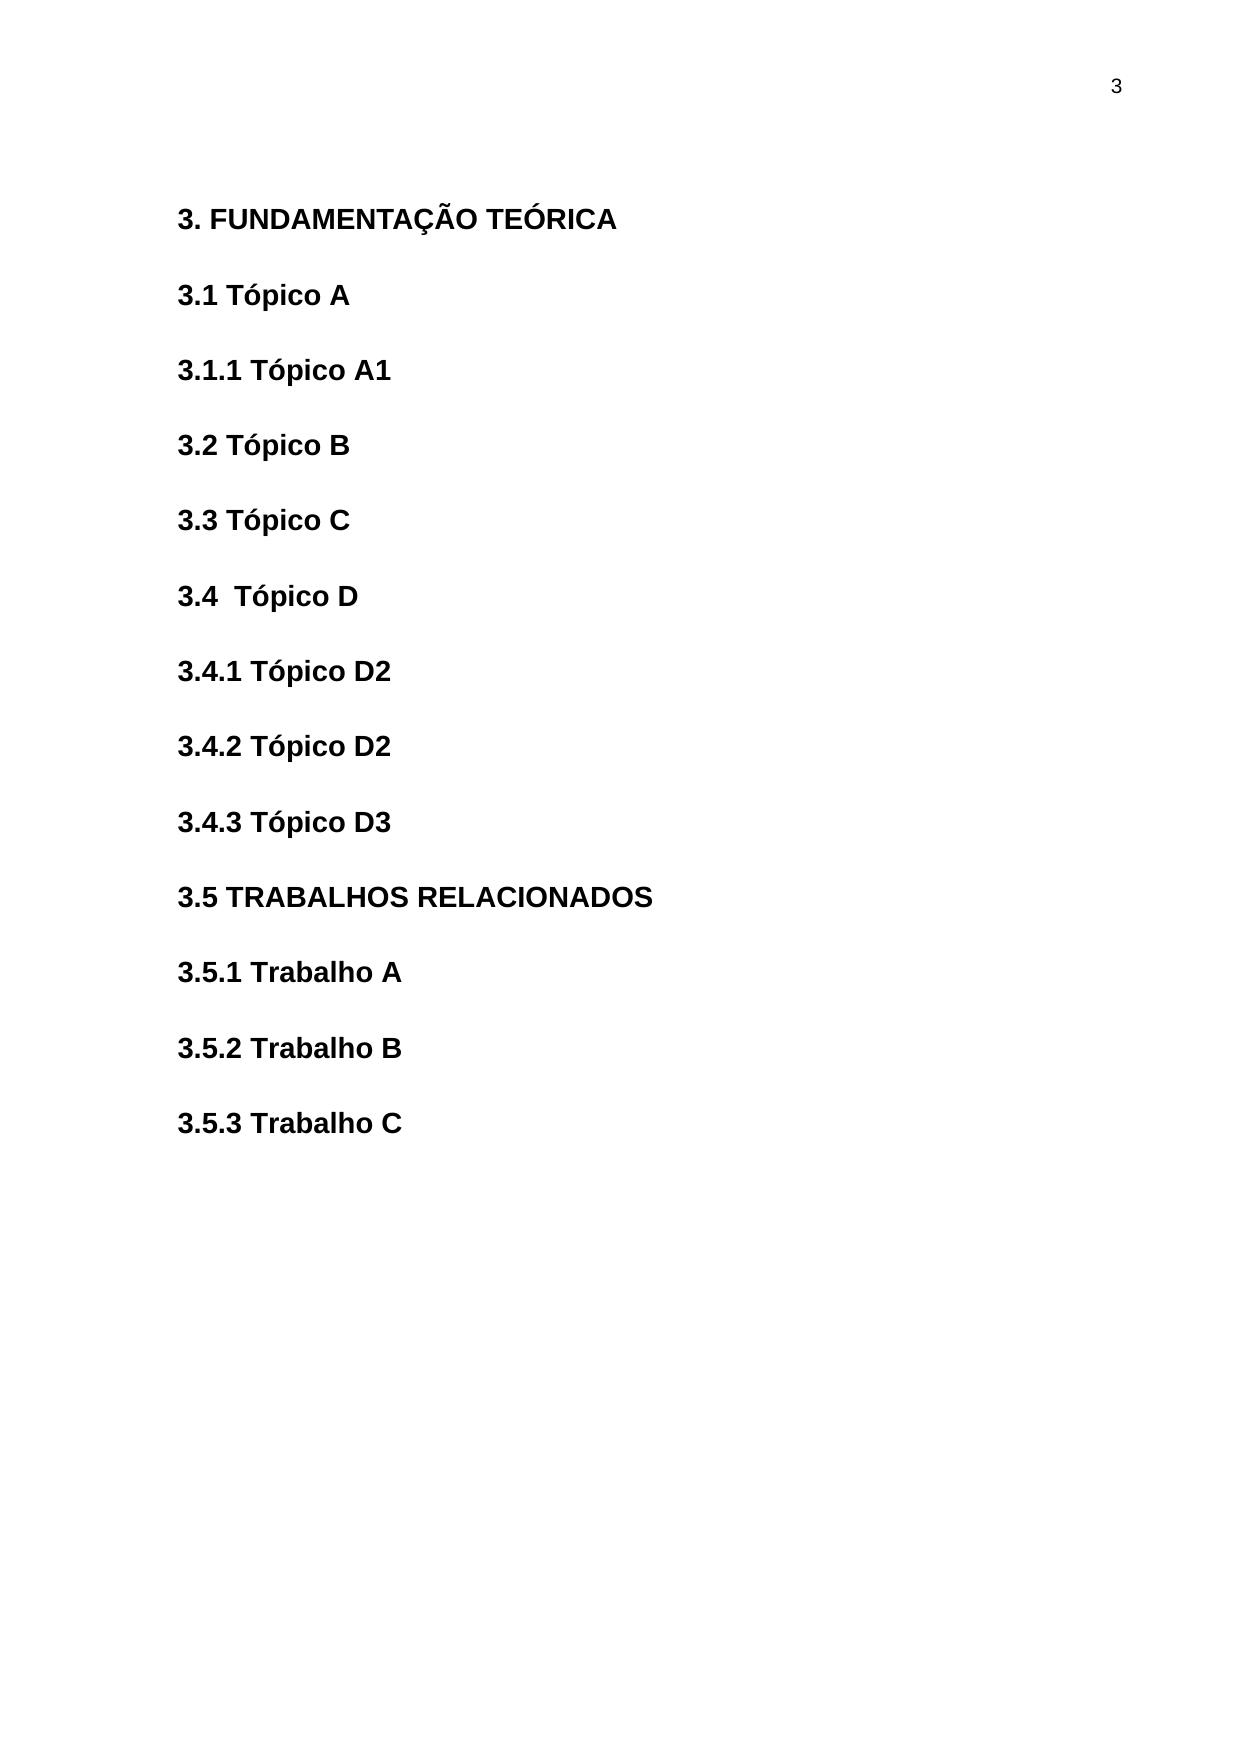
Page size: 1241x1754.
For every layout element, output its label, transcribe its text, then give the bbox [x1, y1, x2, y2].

subtitle 3.5.3 Trabalho C [177, 1106, 1122, 1139]
subtitle 3.4.3 Tópico D3 [177, 805, 1122, 838]
subtitle 3.2 Tópico B [177, 428, 1122, 462]
subtitle 3.1 Tópico A [177, 277, 1122, 311]
subtitle 3.4 Tópico D [177, 579, 1122, 612]
subtitle 3.3 Tópico C [177, 503, 1122, 537]
subtitle 3.1.1 Tópico A1 [177, 353, 1122, 386]
subtitle 3. FUNDAMENTAÇÃO TEÓRICA [177, 202, 1122, 236]
subtitle 3.5.1 Trabalho A [177, 955, 1122, 989]
subtitle 3.4.1 Tópico D2 [177, 654, 1122, 688]
subtitle 3.5 TRABALHOS RELACIONADOS [177, 880, 1122, 913]
subtitle 3.4.2 Tópico D2 [177, 729, 1122, 763]
subtitle 3.5.2 Trabalho B [177, 1031, 1122, 1064]
